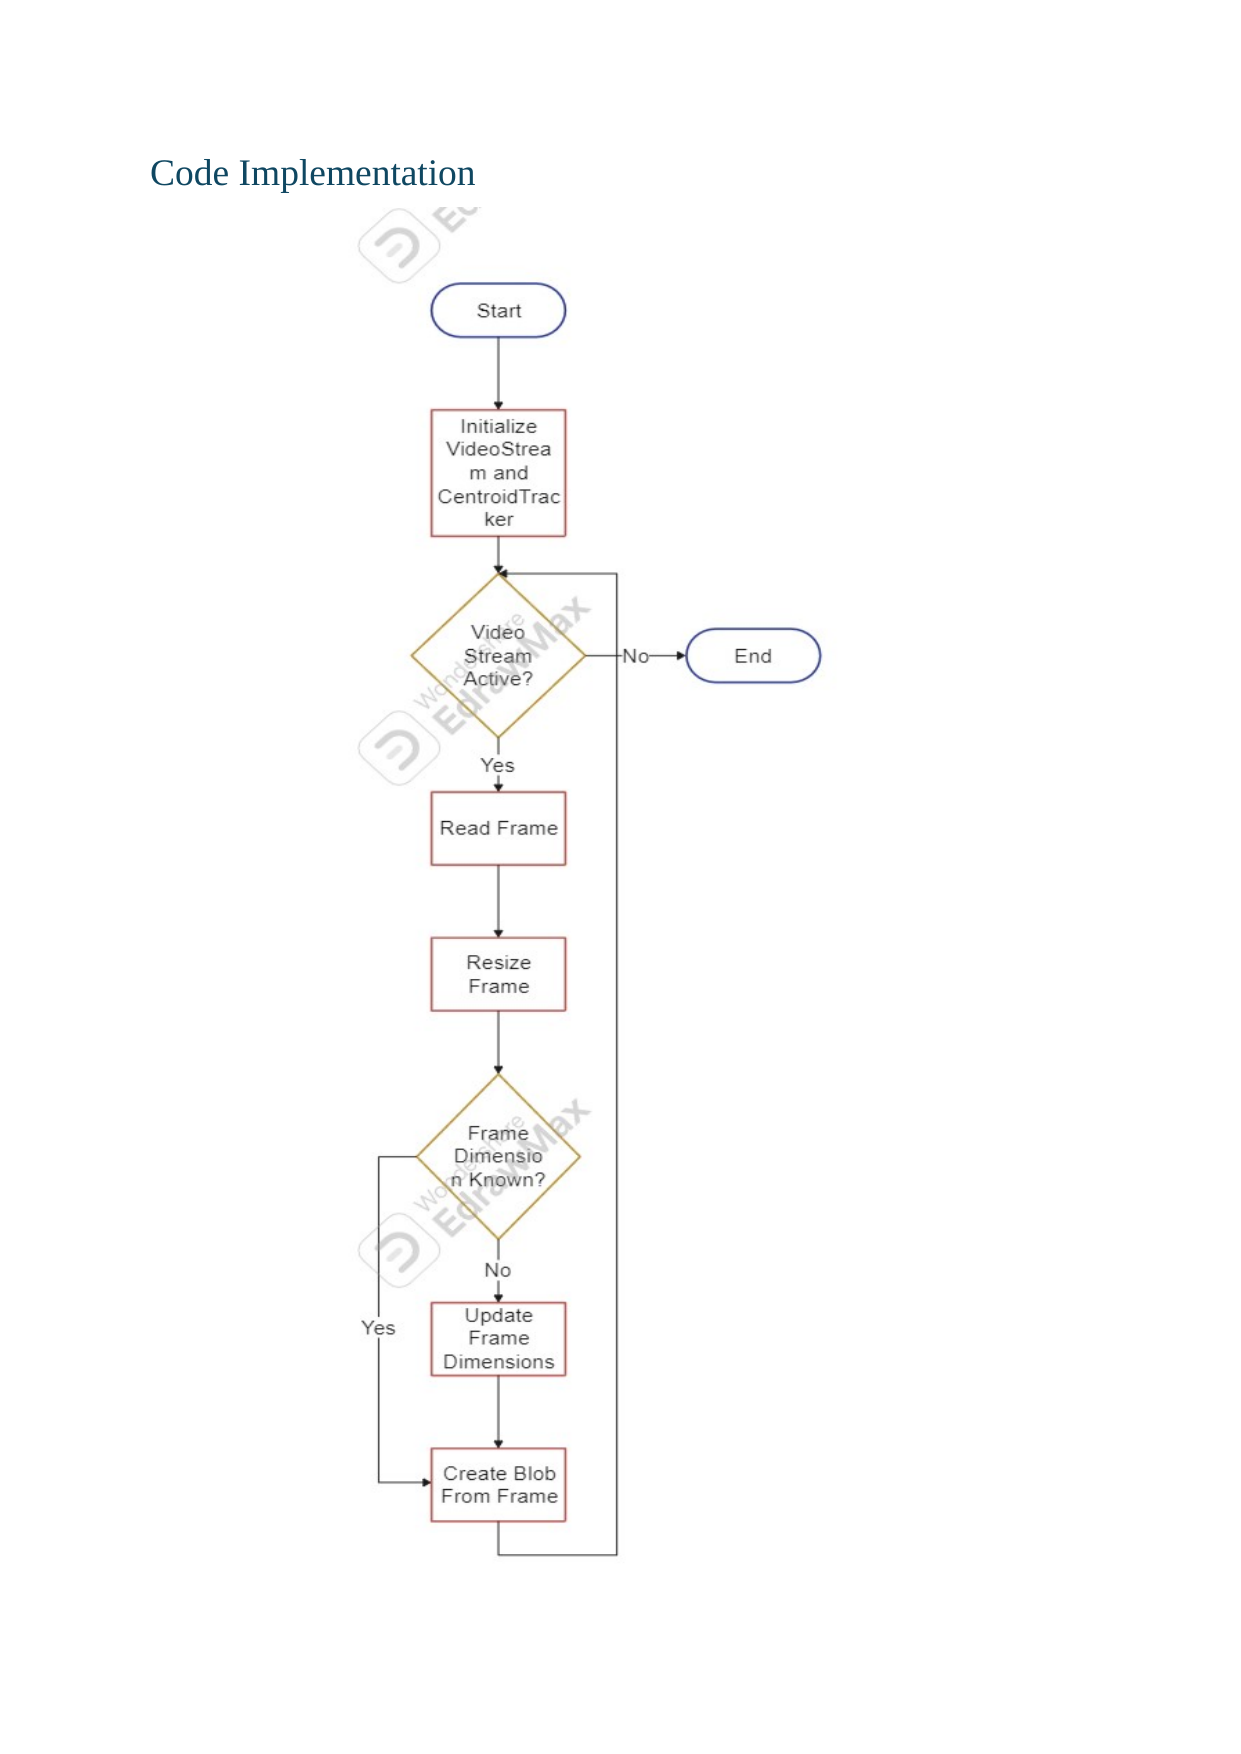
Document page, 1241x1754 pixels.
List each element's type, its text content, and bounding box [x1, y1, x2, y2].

subtitle Code Implementation [150, 150, 1090, 193]
picture [150, 207, 897, 1597]
